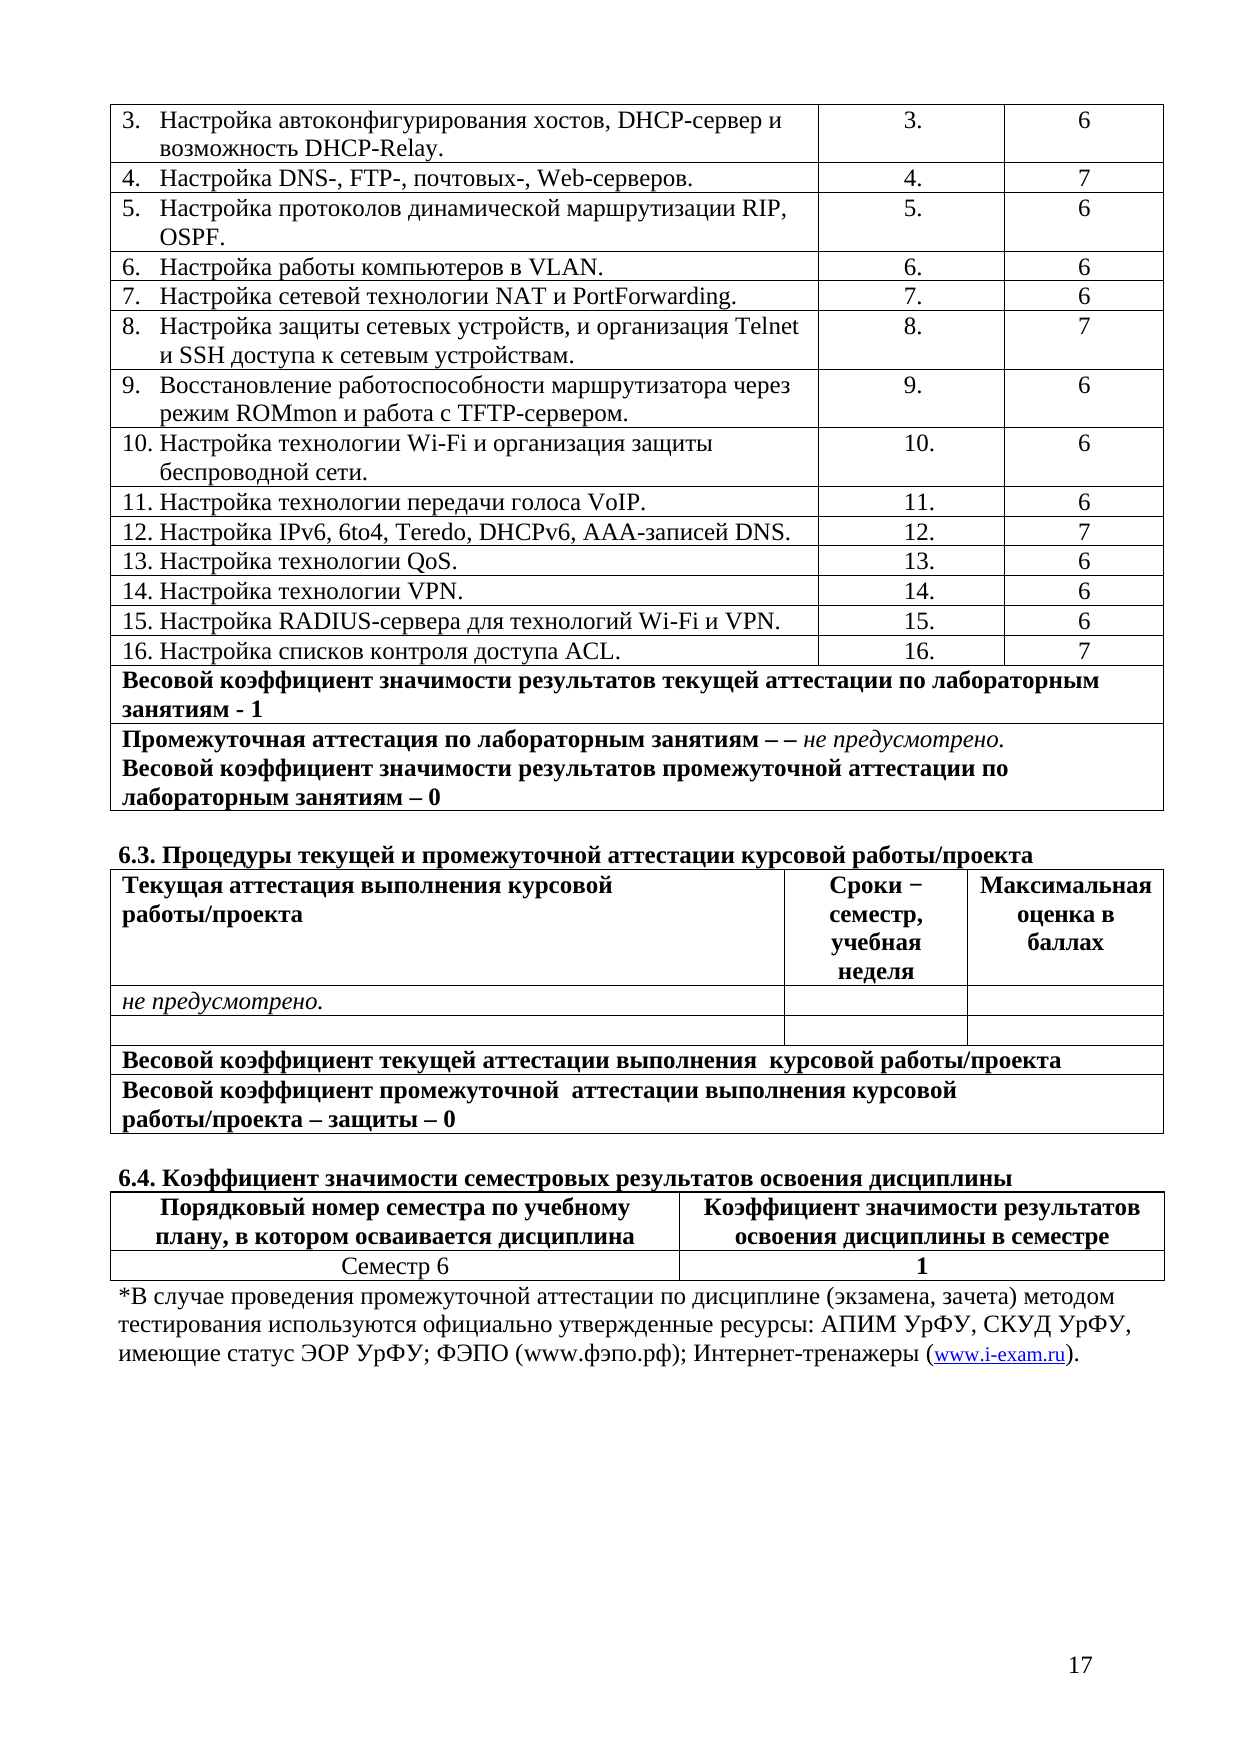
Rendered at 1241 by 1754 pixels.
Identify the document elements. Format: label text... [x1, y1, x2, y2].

table_cell Семестр 6 [111, 1251, 679, 1280]
table_cell Настройка сетевой технологии NAT и PortForwarding. [111, 281, 818, 310]
table_cell 6 [1005, 546, 1163, 575]
table_cell [785, 1016, 967, 1044]
table_cell Весовой коэффициент промежуточной аттестации выполнения курсовой работы/проекта – защиты – 0 [111, 1075, 1163, 1133]
table_cell Настройка IPv6, 6to4, Teredo, DHCPv6, AAA-записей DNS. [111, 517, 818, 545]
table_cell [819, 311, 1004, 369]
table_cell 7 [1005, 311, 1163, 369]
table_cell 6 [1005, 193, 1163, 251]
table_cell 6 [1005, 252, 1163, 280]
table_cell не предусмотрено. [111, 986, 784, 1015]
table_cell Настройка DNS-, FTP-, почтовых-, Web-серверов. [111, 163, 818, 192]
table_cell [819, 193, 1004, 251]
text 6.3. Процедуры текущей и промежуточной аттестации курсовой работы/проекта [118, 840, 1152, 869]
table_cell Промежуточная аттестация по лабораторным занятиям – – не предусмотрено. Весовой коэффициент значимости результатов промежуточной аттестации по лабораторным занятиям – 0 [111, 724, 1163, 810]
table_cell 6 [1005, 606, 1163, 635]
table_cell [819, 636, 1004, 664]
table_cell 6 [1005, 281, 1163, 310]
table_cell [819, 606, 1004, 635]
table_cell [819, 428, 1004, 486]
table_cell 7 [1005, 517, 1163, 545]
table_cell Настройка RADIUS-сервера для технологий Wi-Fi и VPN. [111, 606, 818, 635]
table_cell Настройка защиты сетевых устройств, и организация Telnet и SSH доступа к сетевым устройствам. [111, 311, 818, 369]
table_header Сроки − семестр, учебная неделя [785, 870, 967, 985]
table_cell Настройка технологии Wi-Fi и организация защиты беспроводной сети. [111, 428, 818, 486]
table_cell Настройка протоколов динамической маршрутизации RIP, OSPF. [111, 193, 818, 251]
table_cell Настройка технологии передачи голоса VoIP. [111, 487, 818, 516]
table_cell [819, 281, 1004, 310]
table_cell Настройка технологии VPN. [111, 576, 818, 605]
table_cell 7 [1005, 636, 1163, 664]
table_cell [819, 252, 1004, 280]
table_cell Настройка списков контроля доступа ACL. [111, 636, 818, 664]
table_cell [111, 1016, 784, 1044]
table_cell Восстановление работоспособности маршрутизатора через режим ROMmon и работа с TFTP-сервером. [111, 370, 818, 427]
table_cell [968, 986, 1163, 1015]
text 6.4. Коэффициент значимости семестровых результатов освоения дисциплины [118, 1163, 1152, 1191]
table_cell 6 [1005, 370, 1163, 427]
table_cell 1 [680, 1251, 1164, 1280]
table_cell [819, 576, 1004, 605]
table_cell [819, 487, 1004, 516]
table_cell Настройка автоконфигурирования хостов, DHCP-сервер и возможность DHCP-Relay. [111, 105, 818, 162]
table_cell [819, 546, 1004, 575]
table_cell Весовой коэффициент текущей аттестации выполнения курсовой работы/проекта [111, 1046, 1163, 1074]
table_header Максимальная оценка в баллах [968, 870, 1163, 985]
table_header Коэффициент значимости результатов освоения дисциплины в семестре [680, 1193, 1164, 1250]
table_cell [819, 517, 1004, 545]
table_cell Настройка работы компьютеров в VLAN. [111, 252, 818, 280]
table_cell 6 [1005, 487, 1163, 516]
table_cell 6 [1005, 576, 1163, 605]
table_cell Весовой коэффициент значимости результатов текущей аттестации по лабораторным занятиям - 1 [111, 666, 1163, 723]
table_cell [819, 163, 1004, 192]
table_cell 7 [1005, 163, 1163, 192]
table_cell 6 [1005, 428, 1163, 486]
text *В случае проведения промежуточной аттестации по дисциплине (экзамена, зачета) методом тестирования используются официально утвержденные ресурсы: АПИМ УрФУ, СКУД УрФУ, имеющие статус ЭОР УрФУ; ФЭПО (www.фэпо.рф); Интернет-тренажеры (www.i-exam.ru). [118, 1281, 1152, 1367]
table_cell 6 [1005, 105, 1163, 162]
table_header Порядковый номер семестра по учебному плану, в котором осваивается дисциплина [111, 1193, 679, 1250]
table_cell [968, 1016, 1163, 1044]
table_header Текущая аттестация выполнения курсовой работы/проекта [111, 870, 784, 985]
table_cell [819, 105, 1004, 162]
table_cell Настройка технологии QoS. [111, 546, 818, 575]
table_cell [785, 986, 967, 1015]
table_cell [819, 370, 1004, 427]
